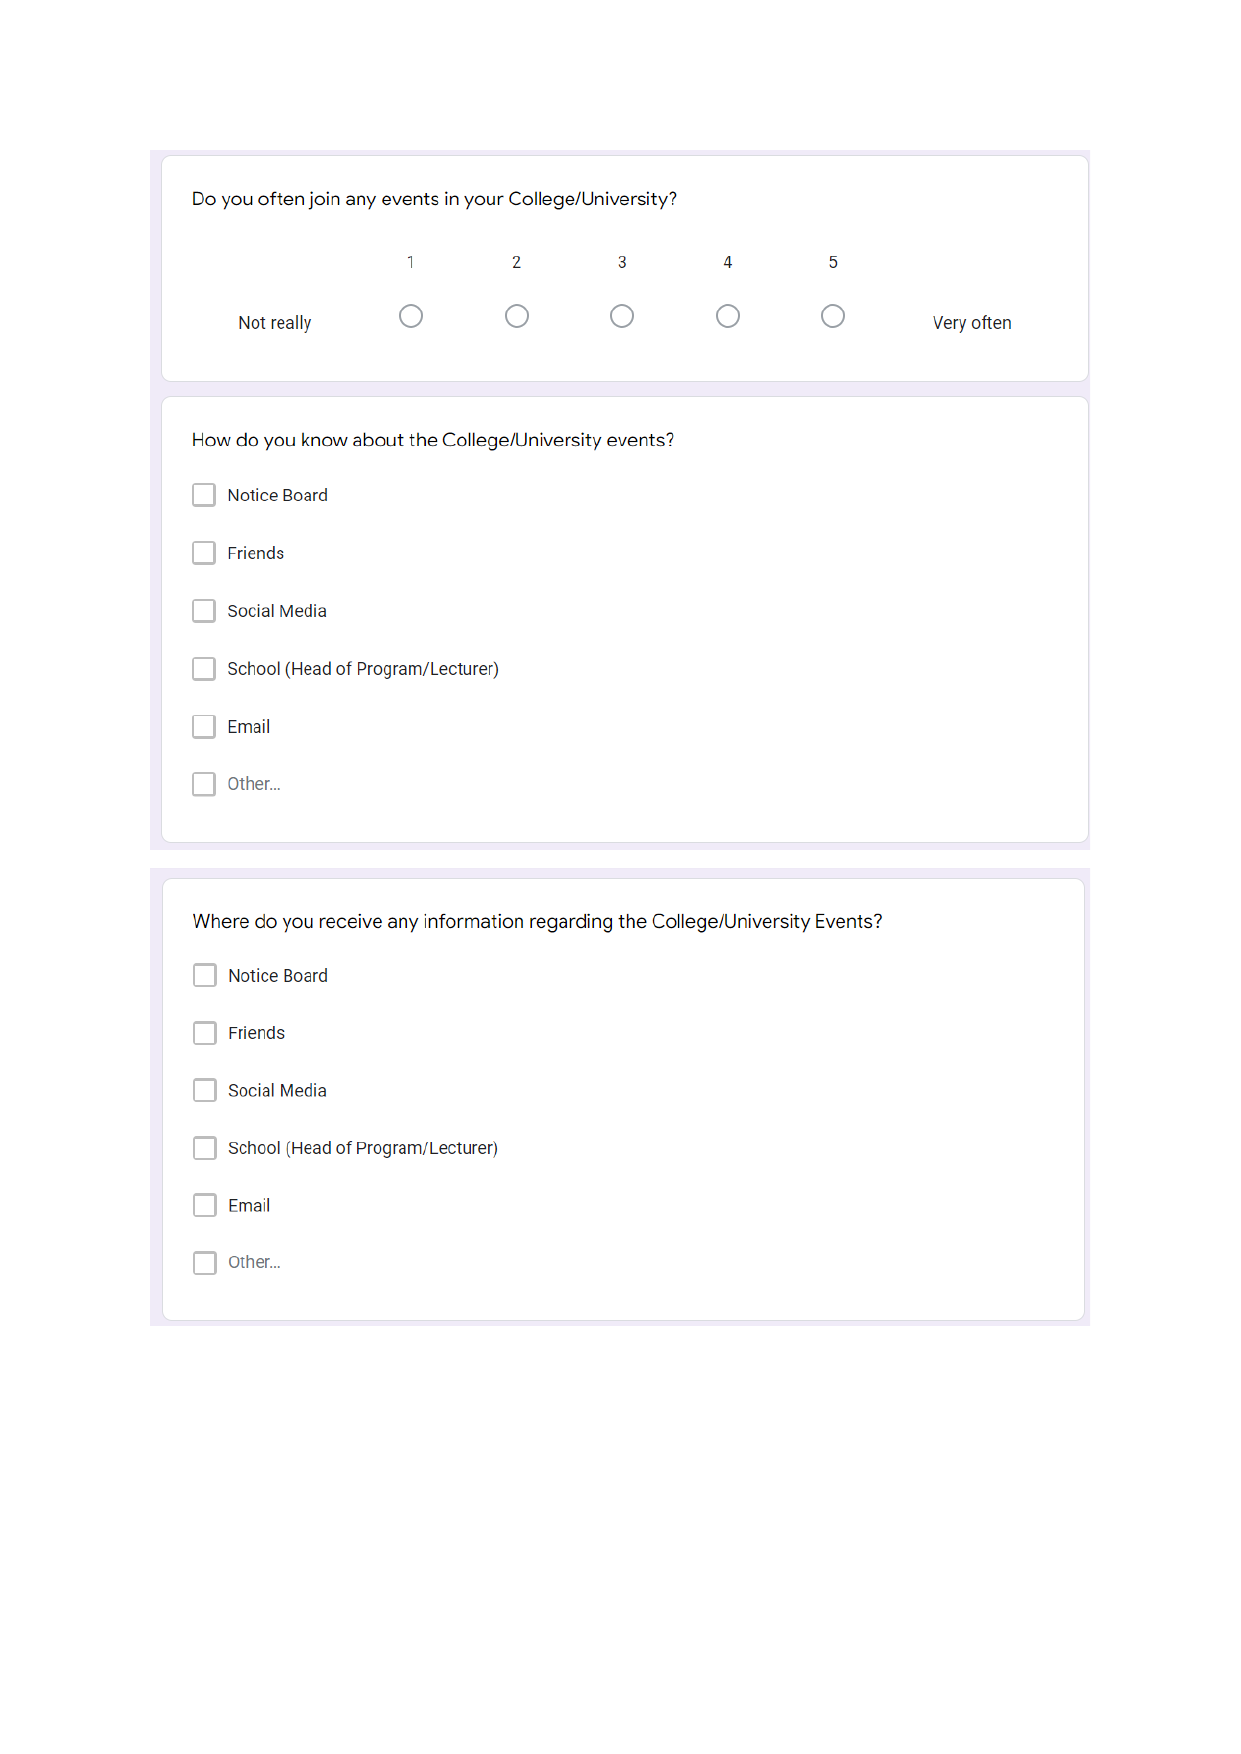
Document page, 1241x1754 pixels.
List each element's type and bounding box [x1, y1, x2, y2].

picture [150, 868, 1091, 1326]
picture [150, 150, 1091, 850]
